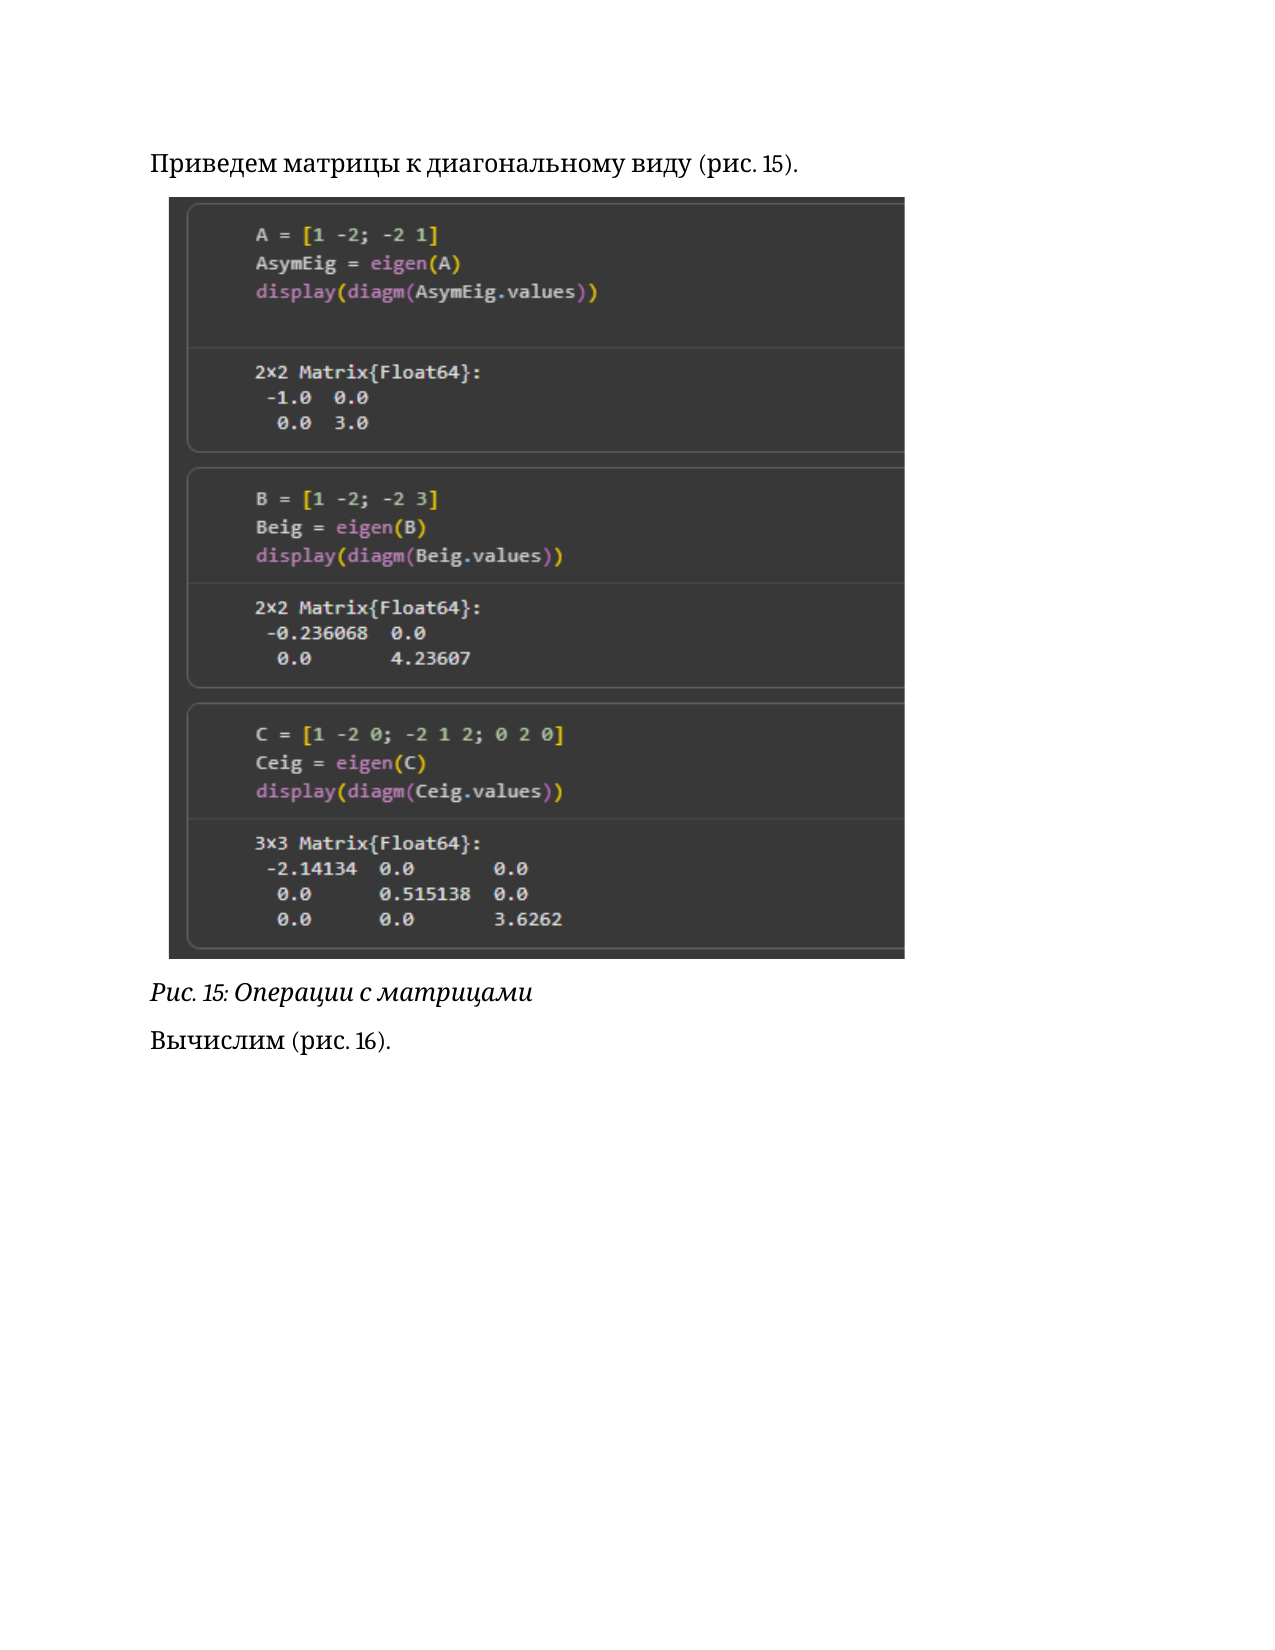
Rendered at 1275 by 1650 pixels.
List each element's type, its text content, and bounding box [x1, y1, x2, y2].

text Рис. 15: Операции с матрицами [150, 979, 1125, 1008]
picture [168, 197, 905, 959]
text Приведем матрицы к диагональному виду (рис. 15). [150, 150, 1125, 179]
text Вычислим (рис. 16). [150, 1027, 1125, 1056]
